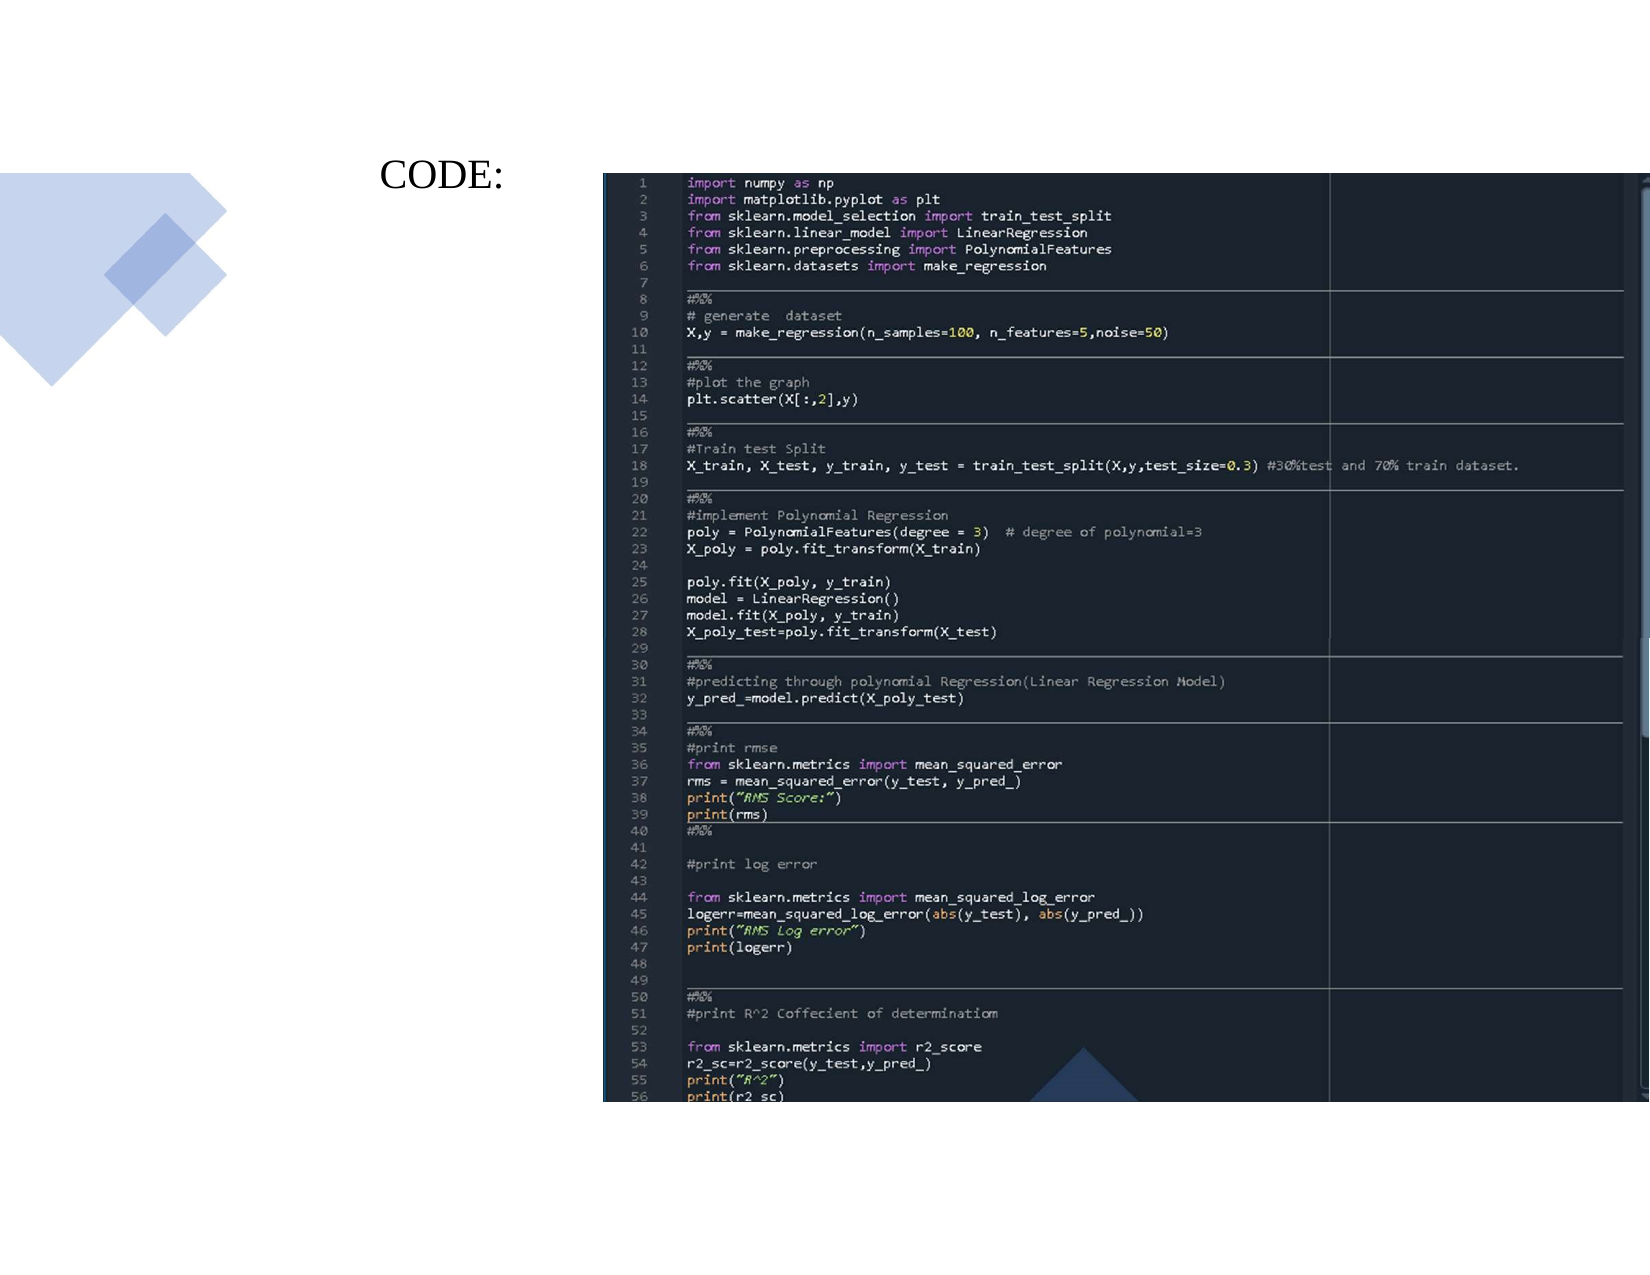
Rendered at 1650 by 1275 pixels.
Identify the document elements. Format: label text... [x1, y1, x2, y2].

picture [601, 173, 1650, 1102]
text CODE: [379, 150, 1500, 198]
picture [0, 173, 228, 387]
